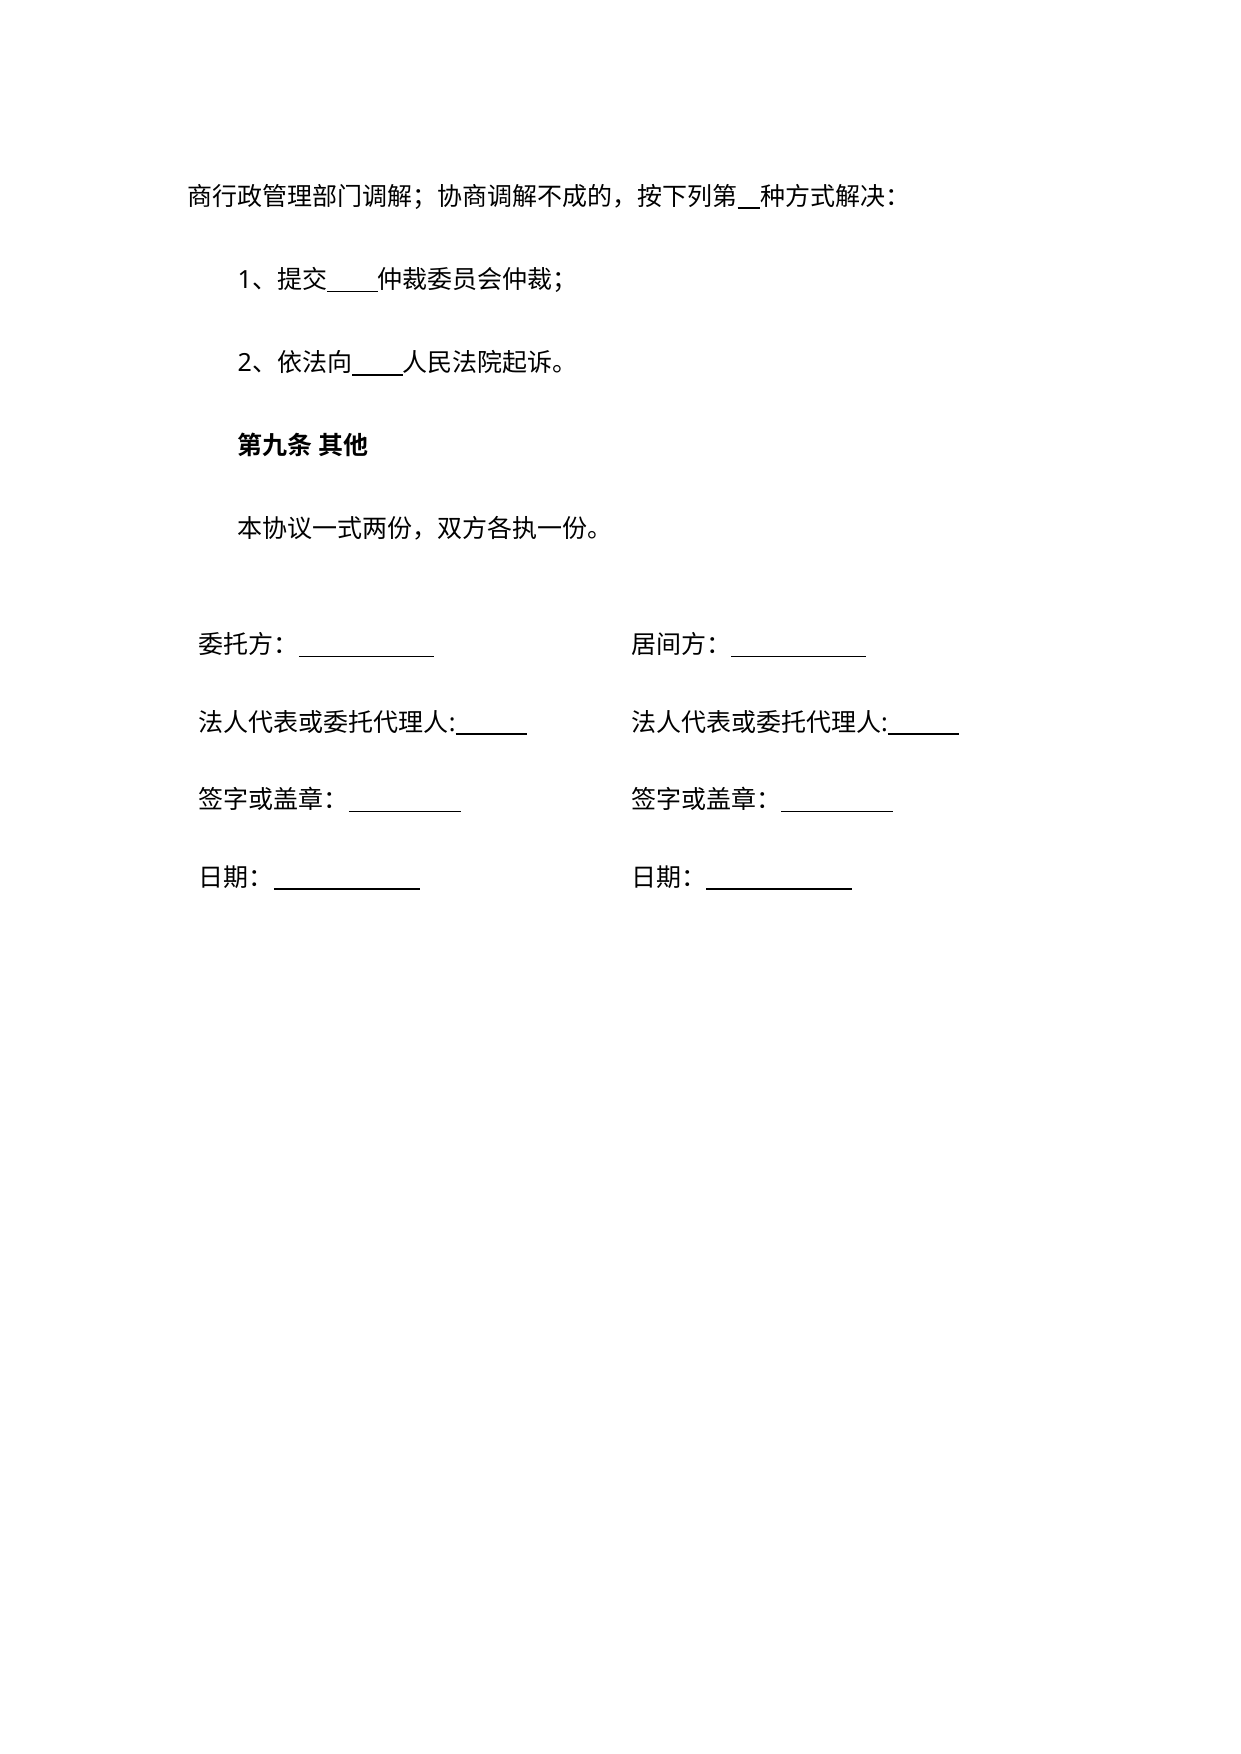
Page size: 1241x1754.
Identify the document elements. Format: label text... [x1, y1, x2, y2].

table_header 居间方： [620, 610, 1052, 688]
text 第九条 其他 [187, 411, 1053, 476]
table_cell 签字或盖章： [188, 765, 619, 843]
text 1、提交 仲裁委员会仲裁； [187, 245, 1053, 310]
text 本协议一式两份，双方各执一份。 [187, 494, 1053, 559]
table_cell 签字或盖章： [620, 765, 1052, 843]
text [187, 162, 1053, 227]
text 2、依法向 人民法院起诉。 [187, 328, 1053, 393]
table_cell 法人代表或委托代理人: [188, 688, 619, 765]
table_cell 日期： [188, 843, 619, 920]
table_header 委托方： [188, 610, 619, 688]
table_cell 法人代表或委托代理人: [620, 688, 1052, 765]
table_cell 日期： [620, 843, 1052, 920]
